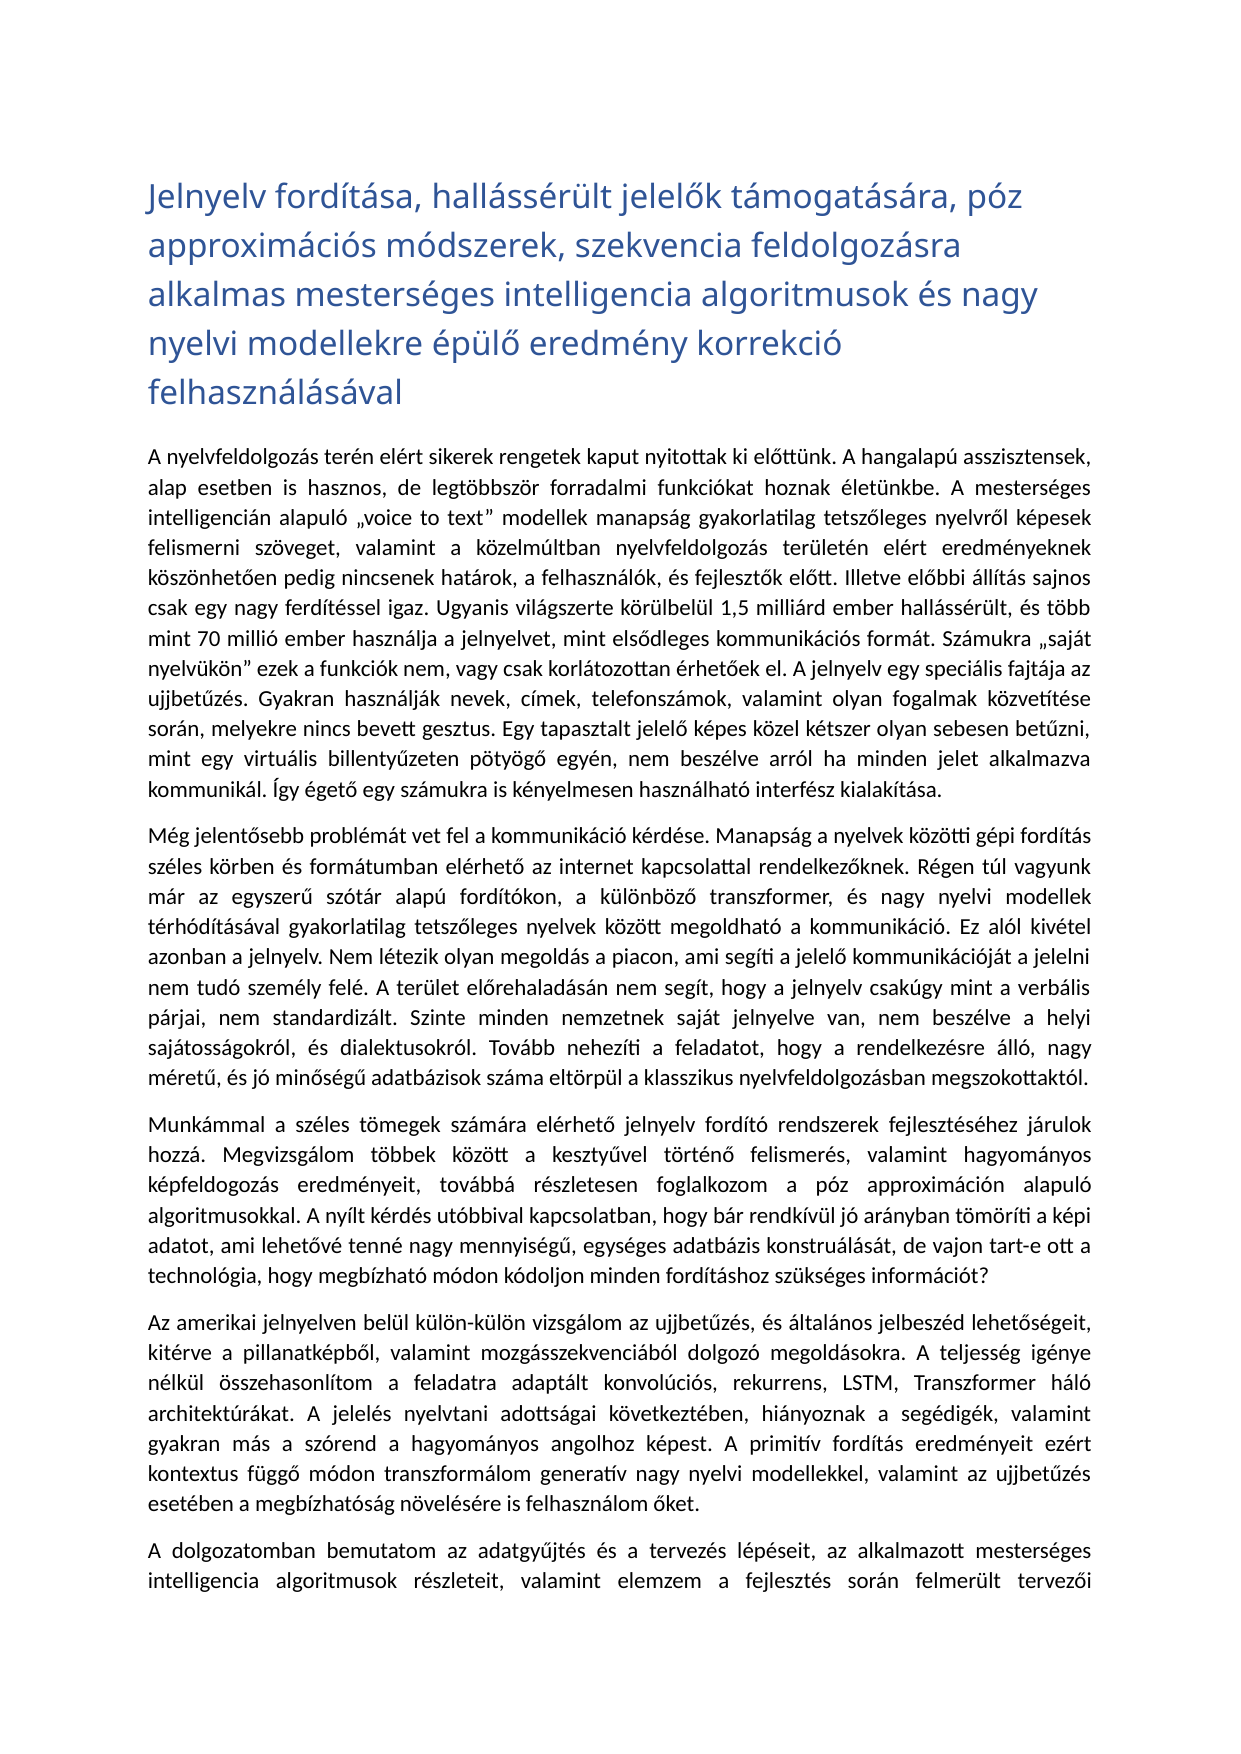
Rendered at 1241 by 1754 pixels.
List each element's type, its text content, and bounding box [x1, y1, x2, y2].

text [148, 1536, 1093, 1594]
text Munkámmal a széles tömegek számára elérhető jelnyelv fordító rendszerek fejlesztéséhez járulok hozzá. Megvizsgálom többek között a kesztyűvel történő felismerés, valamint hagyományos képfeldogozás eredményeit, továbbá részletesen foglalkozom a póz approximáción alapuló algoritmusokkal. A nyílt kérdés utóbbival kapcsolatban, hogy bár rendkívül jó arányban tömöríti a képi adatot, ami lehetővé tenné nagy mennyiségű, egységes adatbázis konstruálását, de vajon tart-e ott a technológia, hogy megbízható módon kódoljon minden fordításhoz szükséges információt? [148, 1110, 1093, 1289]
text A nyelvfeldolgozás terén elért sikerek rengetek kaput nyitottak ki előttünk. A hangalapú asszisztensek, alap esetben is hasznos, de legtöbbször forradalmi funkciókat hoznak életünkbe. A mesterséges intelligencián alapuló „voice to text” modellek manapság gyakorlatilag tetszőleges nyelvről képesek felismerni szöveget, valamint a közelmúltban nyelvfeldolgozás területén elért eredményeknek köszönhetően pedig nincsenek határok, a felhasználók, és fejlesztők előtt. Illetve előbbi állítás sajnos csak egy nagy ferdítéssel igaz. Ugyanis világszerte körülbelül 1,5 milliárd ember hallássérült, és több mint 70 millió ember használja a jelnyelvet, mint elsődleges kommunikációs formát. Számukra „saját nyelvükön” ezek a funkciók nem, vagy csak korlátozottan érhetőek el. A jelnyelv egy speciális fajtája az ujjbetűzés. Gyakran használják nevek, címek, telefonszámok, valamint olyan fogalmak közvetítése során, melyekre nincs bevett gesztus. Egy tapasztalt jelelő képes közel kétszer olyan sebesen betűzni, mint egy virtuális billentyűzeten pötyögő egyén, nem beszélve arról ha minden jelet alkalmazva kommunikál. Így égető egy számukra is kényelmesen használható interfész kialakítása. [148, 442, 1093, 803]
text Még jelentősebb problémát vet fel a kommunikáció kérdése. Manapság a nyelvek közötti gépi fordítás széles körben és formátumban elérhető az internet kapcsolattal rendelkezőknek. Régen túl vagyunk már az egyszerű szótár alapú fordítókon, a különböző transzformer, és nagy nyelvi modellek térhódításával gyakorlatilag tetszőleges nyelvek között megoldható a kommunikáció. Ez alól kivétel azonban a jelnyelv. Nem létezik olyan megoldás a piacon, ami segíti a jelelő kommunikációját a jelelni nem tudó személy felé. A terület előrehaladásán nem segít, hogy a jelnyelv csakúgy mint a verbális párjai, nem standardizált. Szinte minden nemzetnek saját jelnyelve van, nem beszélve a helyi sajátosságokról, és dialektusokról. Tovább nehezíti a feladatot, hogy a rendelkezésre álló, nagy méretű, és jó minőségű adatbázisok száma eltörpül a klasszikus nyelvfeldolgozásban megszokottaktól. [148, 822, 1093, 1091]
text Az amerikai jelnyelven belül külön-külön vizsgálom az ujjbetűzés, és általános jelbeszéd lehetőségeit, kitérve a pillanatképből, valamint mozgásszekvenciából dolgozó megoldásokra. A teljesség igénye nélkül összehasonlítom a feladatra adaptált konvolúciós, rekurrens, LSTM, Transzformer háló architektúrákat. A jelelés nyelvtani adottságai következtében, hiányoznak a segédigék, valamint gyakran más a szórend a hagyományos angolhoz képest. A primitív fordítás eredményeit ezért kontextus függő módon transzformálom generatív nagy nyelvi modellekkel, valamint az ujjbetűzés esetében a megbízhatóság növelésére is felhasználom őket. [148, 1308, 1093, 1517]
subtitle Jelnyelv fordítása, hallássérült jelelők támogatására, póz approximációs módszerek, szekvencia feldolgozásra alkalmas mesterséges intelligencia algoritmusok és nagy nyelvi modellekre épülő eredmény korrekció felhasználásával [148, 173, 1093, 414]
